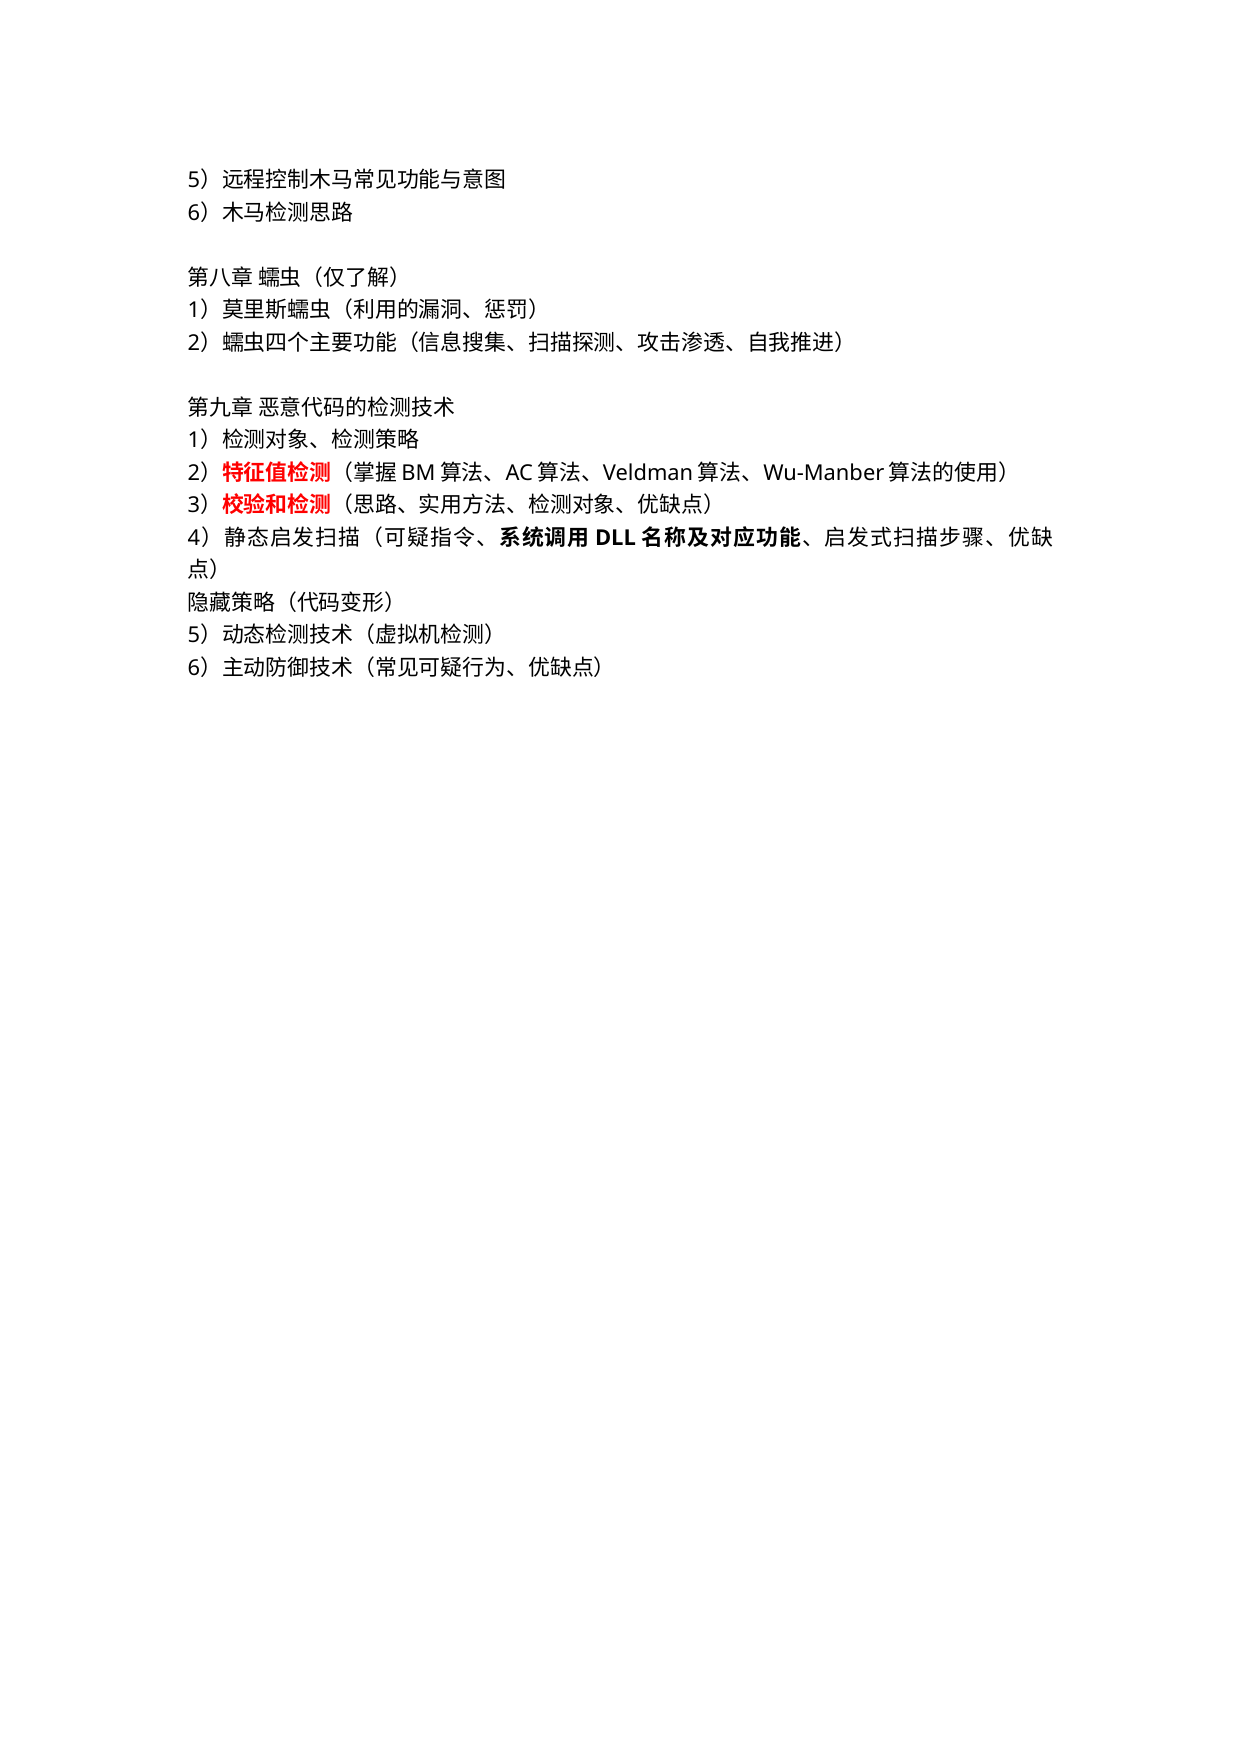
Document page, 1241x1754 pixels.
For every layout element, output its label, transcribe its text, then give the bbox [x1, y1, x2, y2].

text 2）蠕虫四个主要功能（信息搜集、扫描探测、攻击渗透、自我推进） [187, 324, 1053, 357]
text 2）特征值检测（掌握BM算法、AC算法、Veldman算法、Wu-Manber算法的使用） [187, 454, 1053, 487]
text 第八章 蠕虫（仅了解） [187, 259, 1053, 292]
text 3）校验和检测（思路、实用方法、检测对象、优缺点） [187, 487, 1053, 519]
text 6）木马检测思路 [187, 194, 1053, 227]
text 5）远程控制木马常见功能与意图 [187, 162, 1053, 194]
text 第九章 恶意代码的检测技术 [187, 389, 1053, 422]
text 1）莫里斯蠕虫（利用的漏洞、惩罚） [187, 292, 1053, 324]
text 1）检测对象、检测策略 [187, 422, 1053, 454]
text 5）动态检测技术（虚拟机检测） [187, 617, 1053, 649]
text 4）静态启发扫描（可疑指令、系统调用DLL名称及对应功能、启发式扫描步骤、优缺点） [187, 519, 1053, 584]
text 6）主动防御技术（常见可疑行为、优缺点） [187, 649, 1053, 682]
text 隐藏策略（代码变形） [187, 584, 1053, 617]
